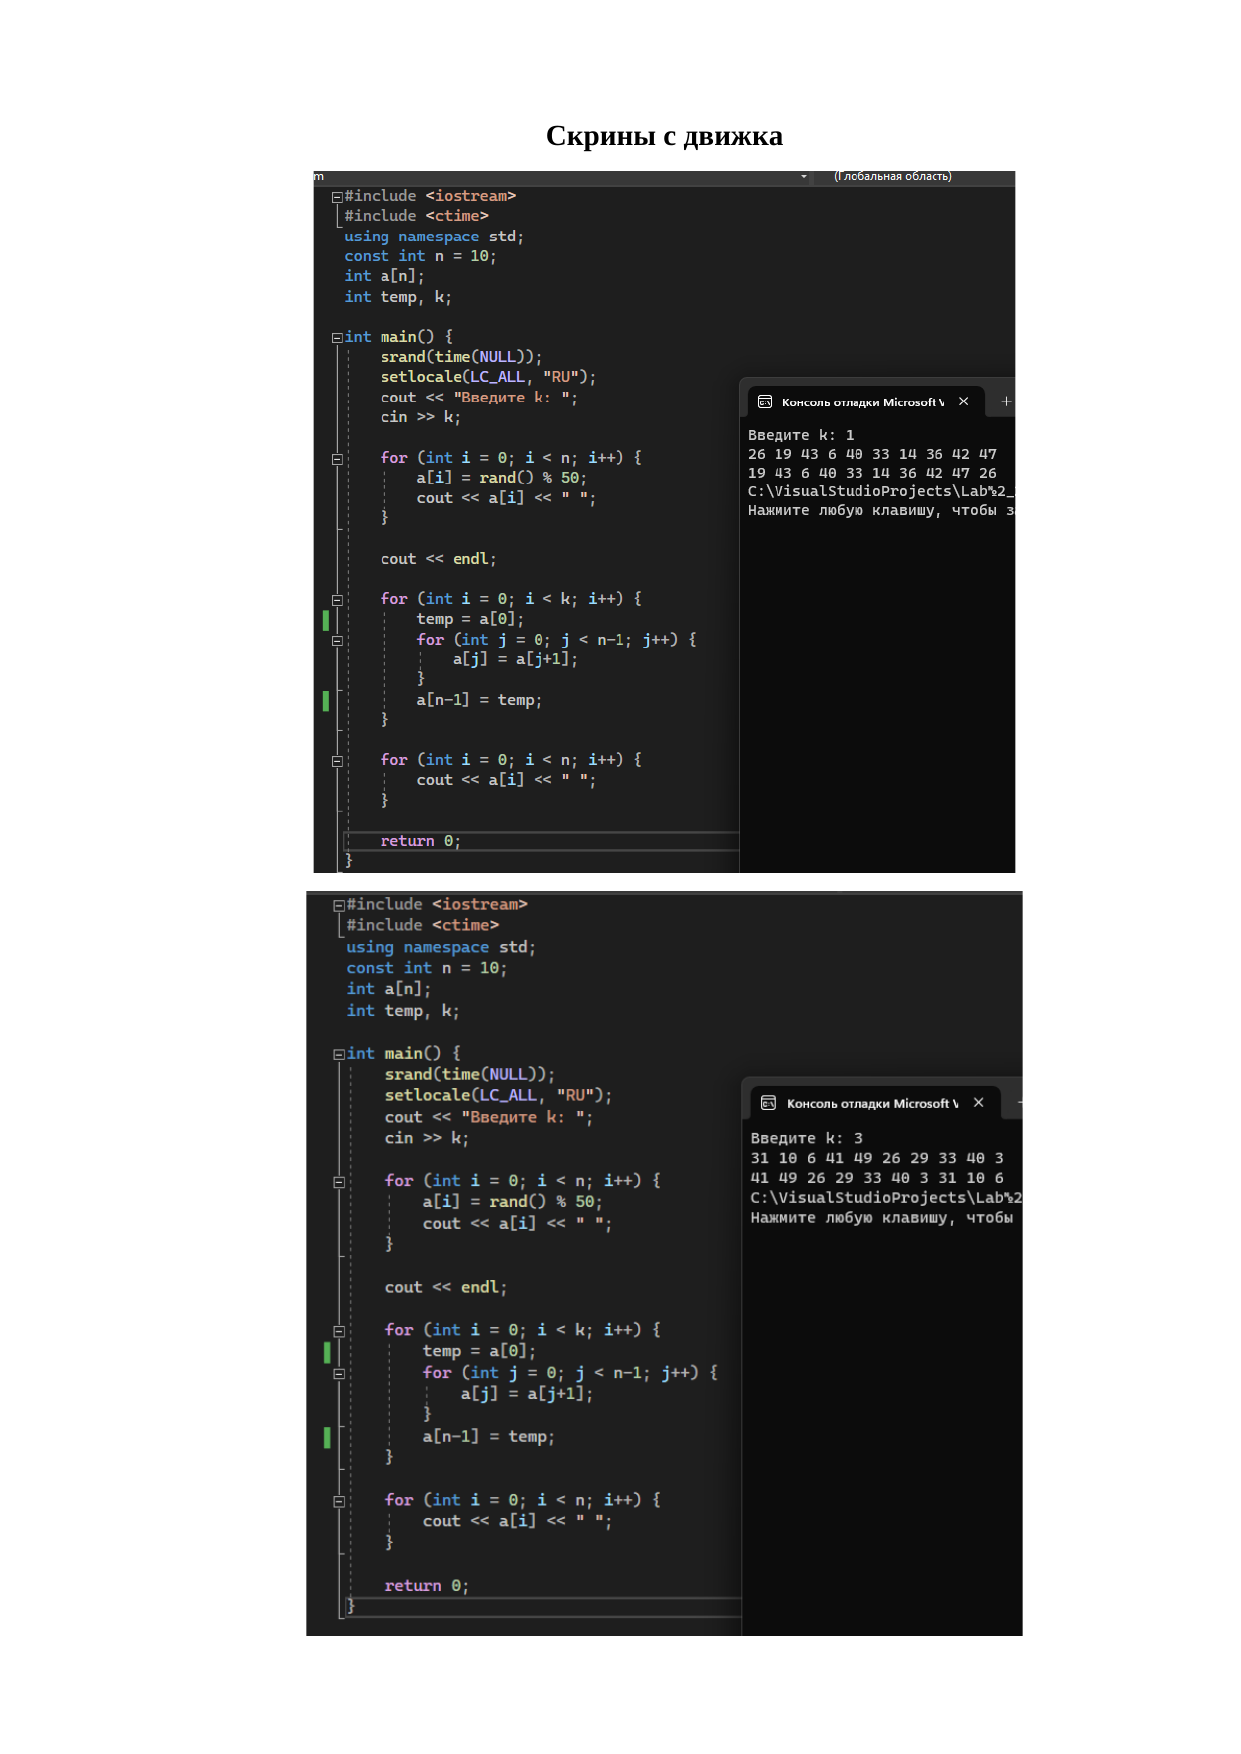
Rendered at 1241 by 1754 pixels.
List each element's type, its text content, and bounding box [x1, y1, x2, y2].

picture [313, 171, 1016, 873]
text Скрины с движка [177, 118, 1152, 152]
picture [306, 891, 1023, 1636]
